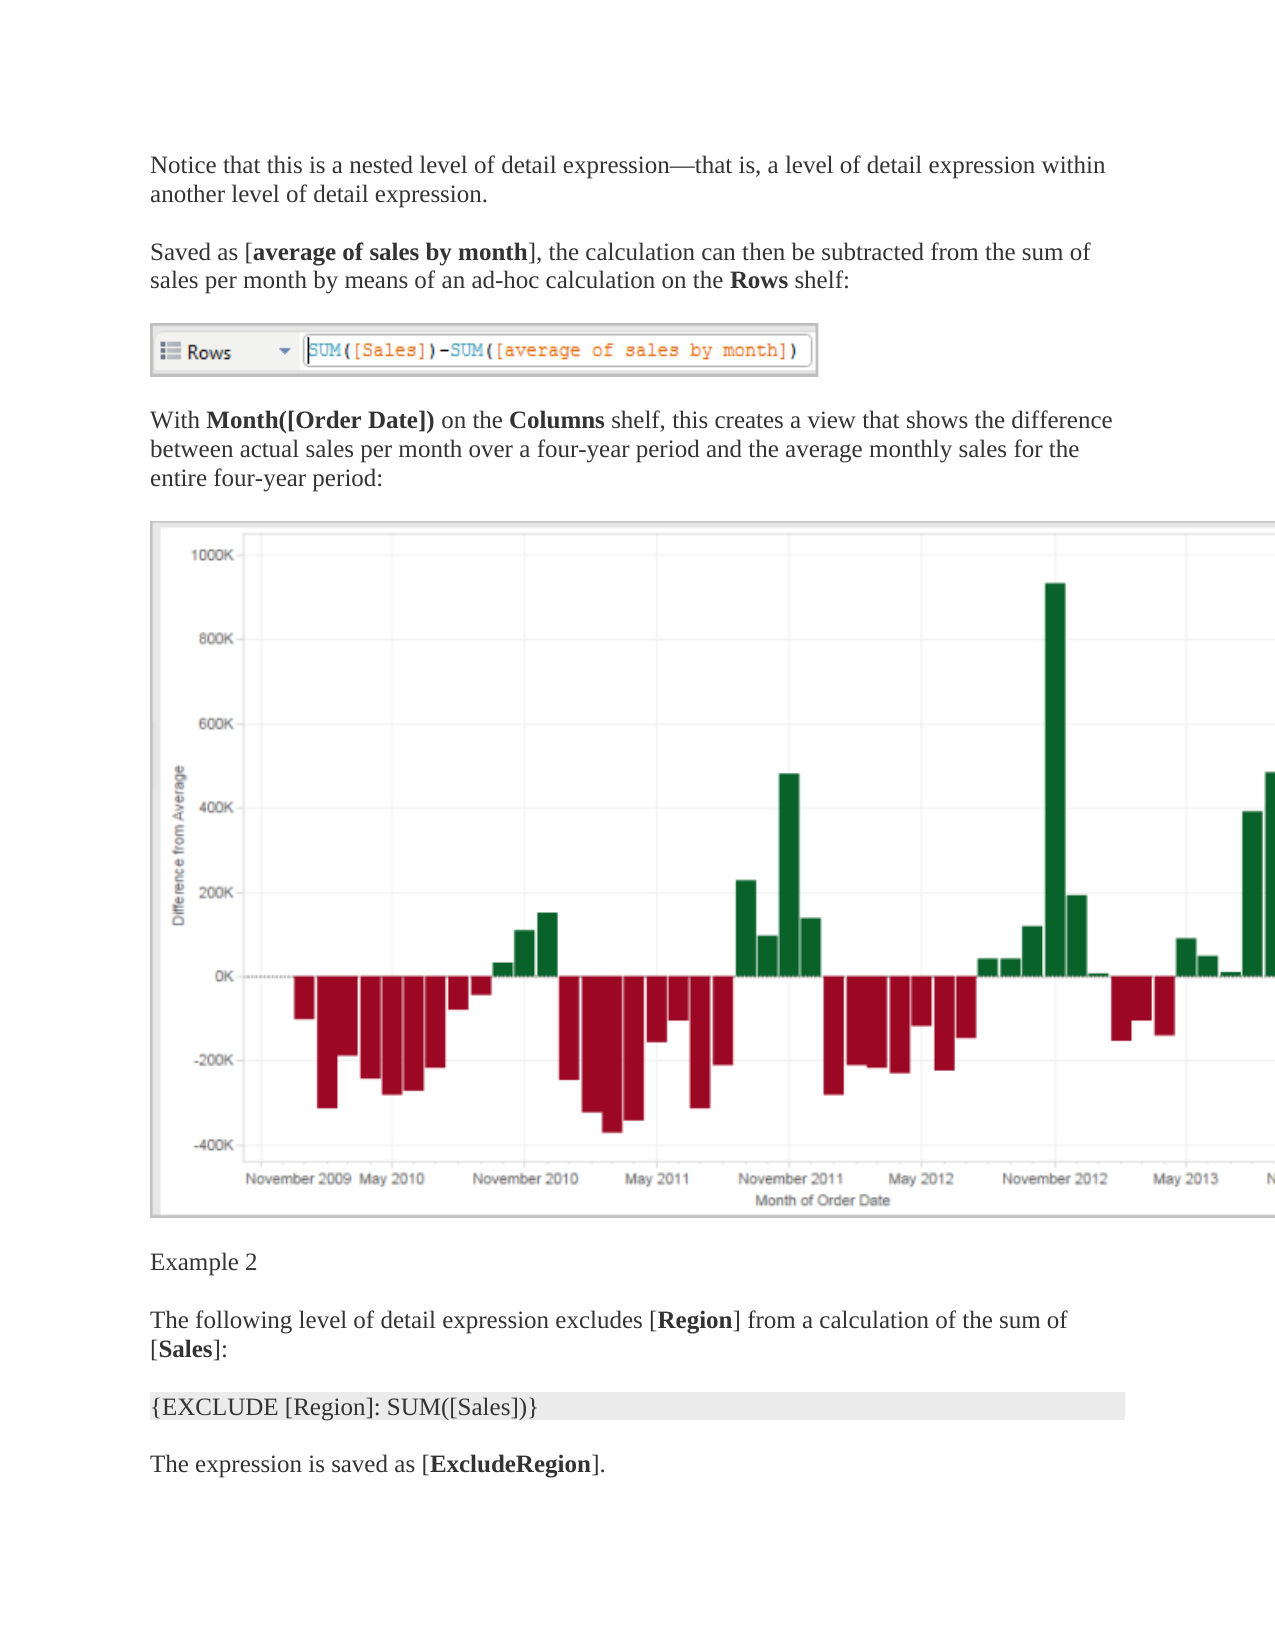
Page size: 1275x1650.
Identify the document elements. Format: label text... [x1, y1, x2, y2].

text Saved as [average of sales by month], the calculation can then be subtracted from the sum of sales per month by means of an ad-hoc calculation on the Rows shelf: [150, 237, 1125, 294]
picture [150, 521, 1275, 1218]
text {EXCLUDE [Region]: SUM([Sales])} [150, 1392, 1125, 1420]
picture [150, 323, 819, 377]
text The following level of detail expression excludes [Region] from a calculation of the sum of [Sales]: [150, 1305, 1125, 1362]
text With Month([Order Date]) on the Columns shelf, this creates a view that shows the difference between actual sales per month over a four-year period and the average monthly sales for the entire four-year period: [150, 406, 1125, 492]
text Example 2 [150, 1247, 1125, 1276]
text The expression is saved as [ExcludeRegion]. [150, 1449, 1125, 1478]
text Notice that this is a nested level of detail expression—that is, a level of detail expression within another level of detail expression. [150, 150, 1125, 207]
